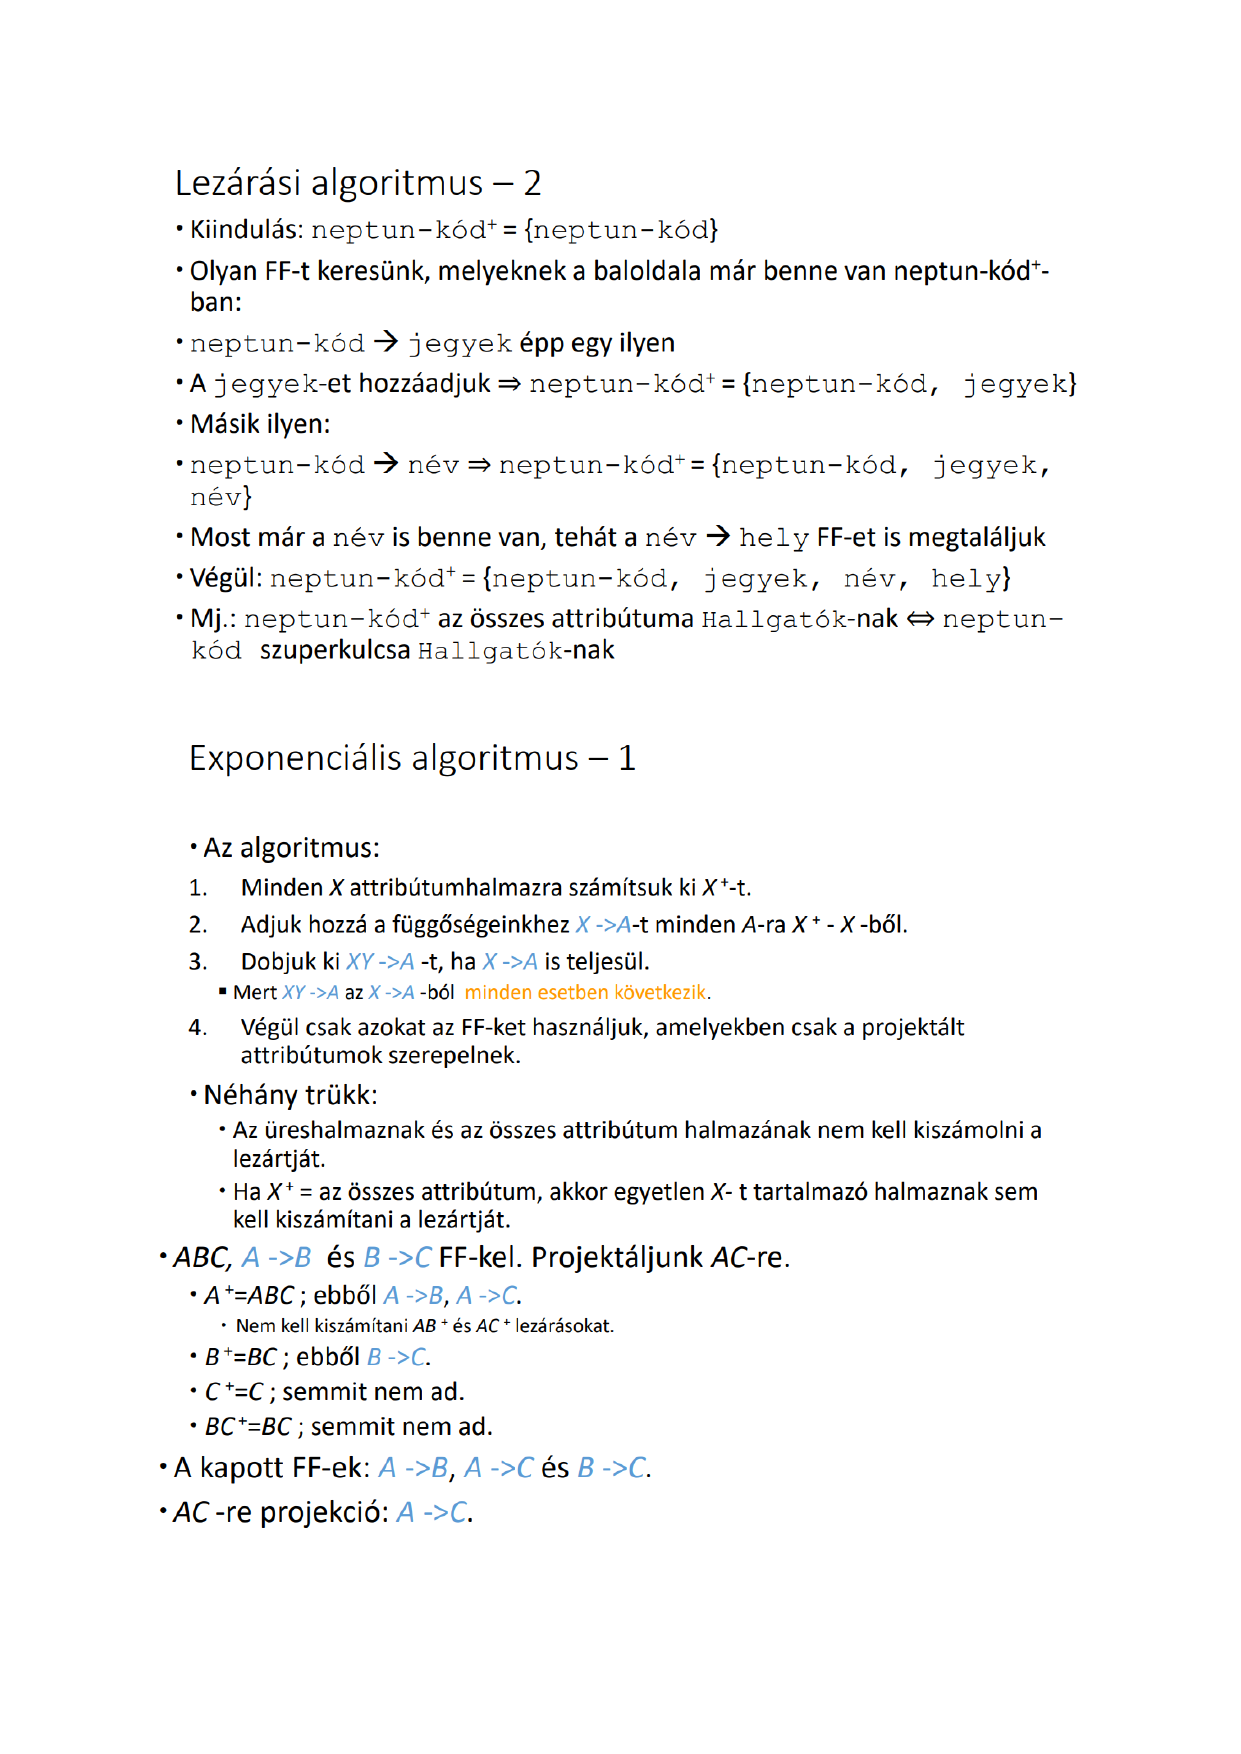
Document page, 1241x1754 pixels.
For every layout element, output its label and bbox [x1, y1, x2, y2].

picture [150, 150, 1091, 669]
picture [150, 1238, 800, 1530]
picture [150, 734, 1056, 1237]
